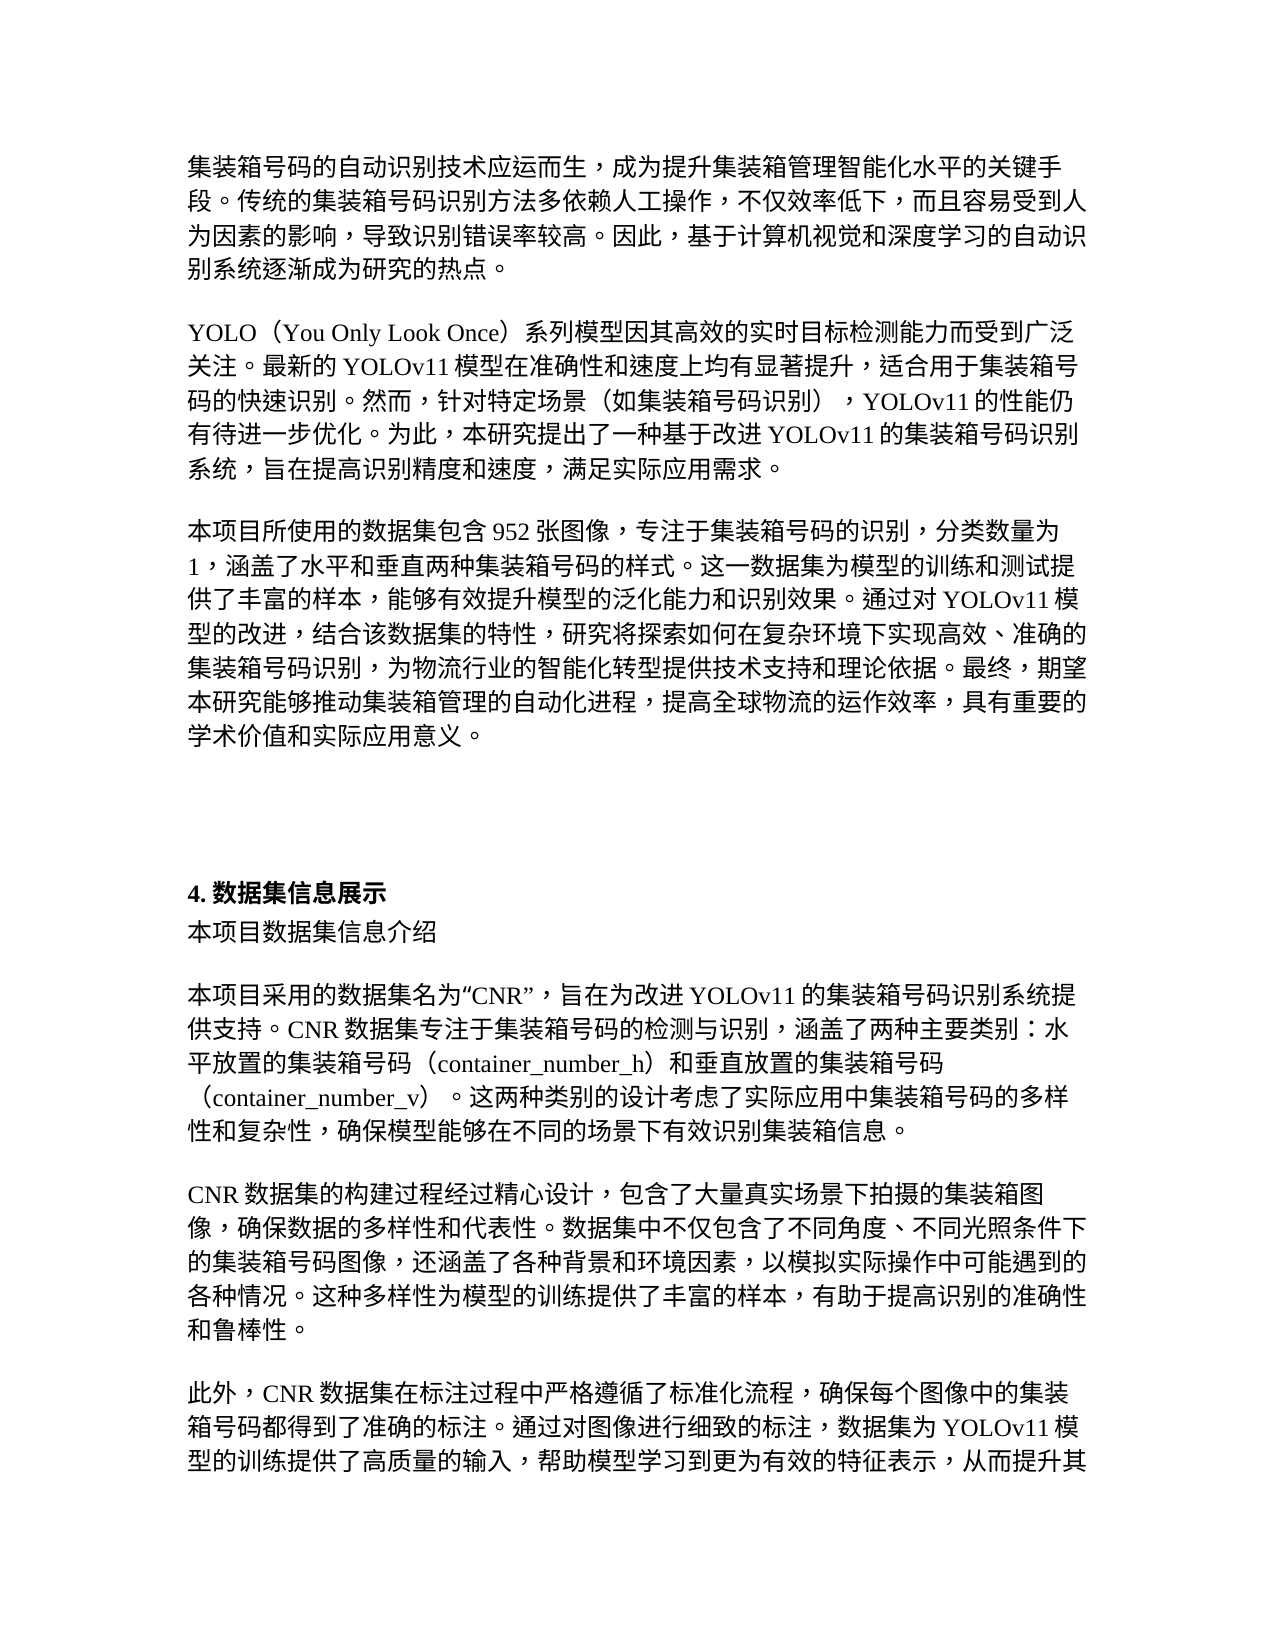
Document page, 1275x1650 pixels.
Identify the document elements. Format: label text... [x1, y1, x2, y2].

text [187, 914, 1087, 1478]
subtitle 4. 数据集信息展示 [187, 875, 1087, 909]
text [187, 150, 1087, 752]
